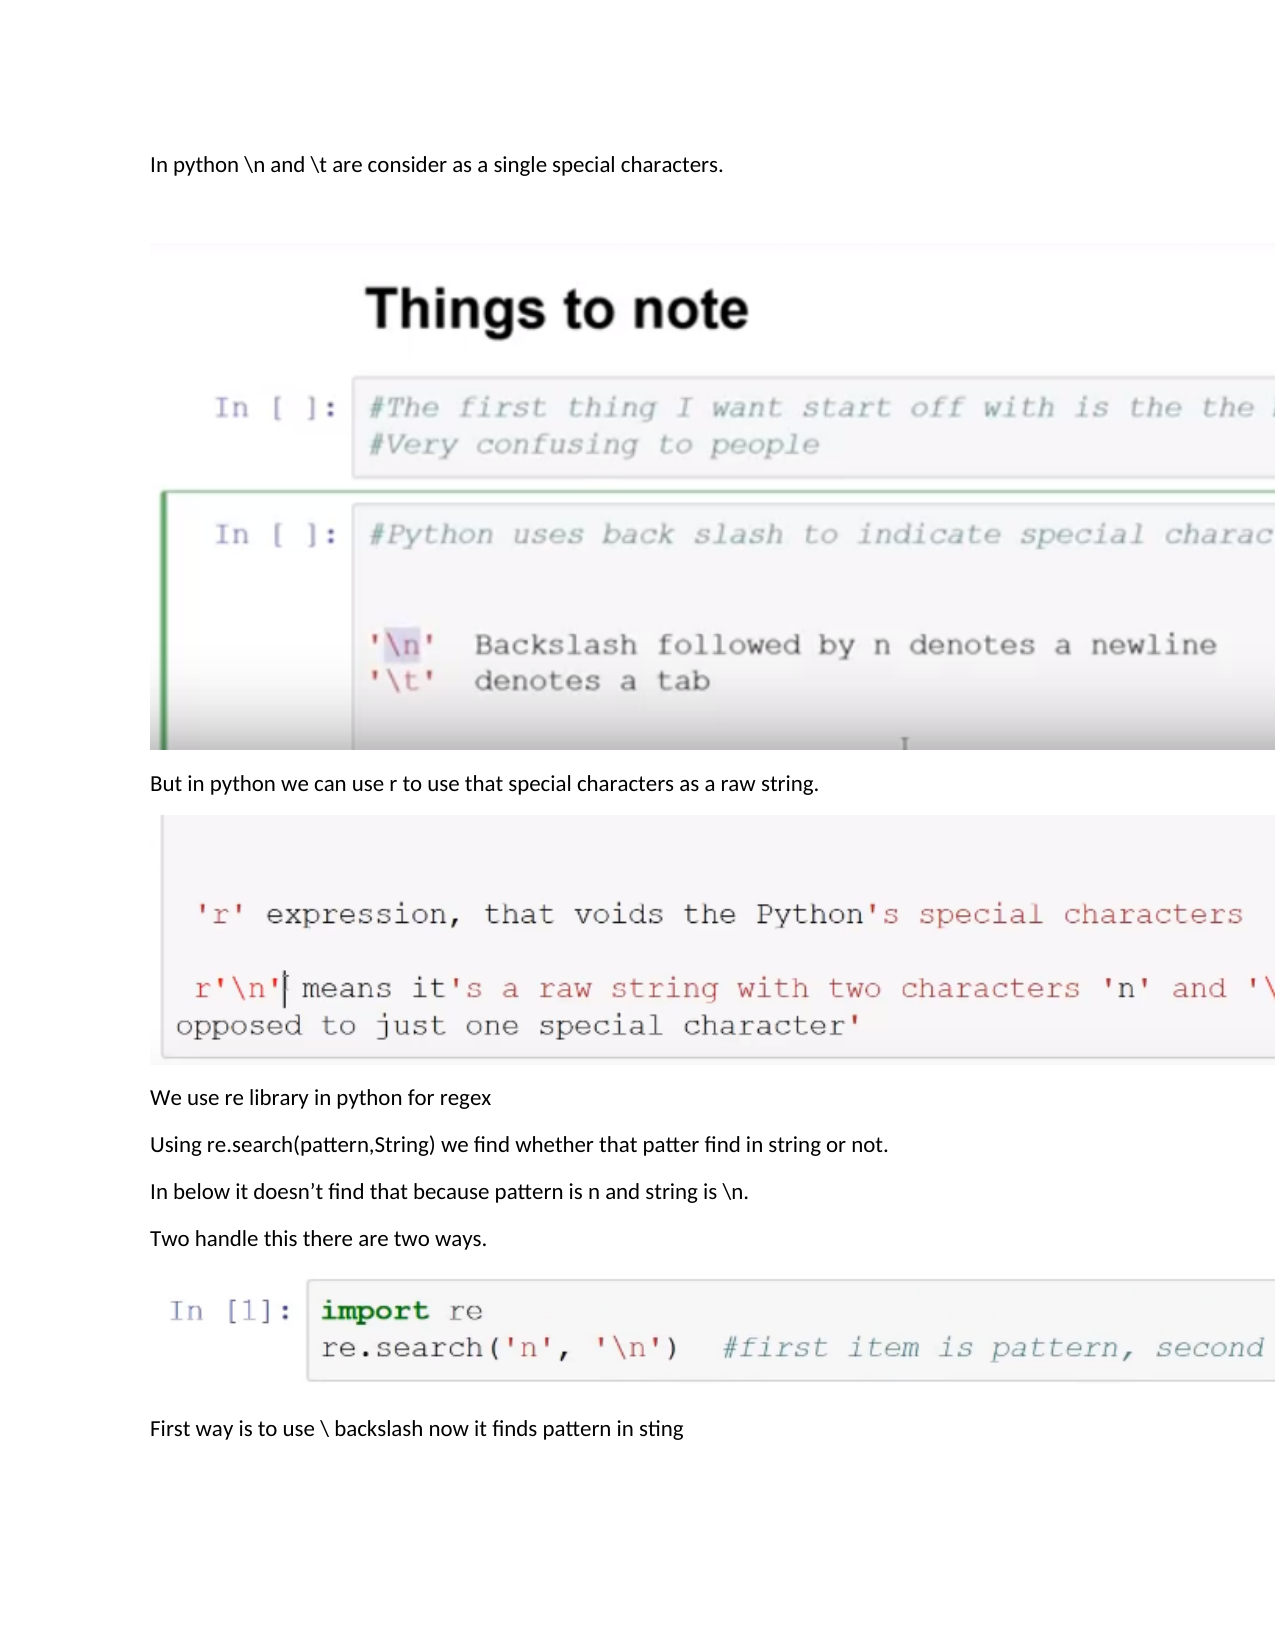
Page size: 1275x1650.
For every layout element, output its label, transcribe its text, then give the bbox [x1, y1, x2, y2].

picture [150, 815, 1275, 1065]
picture [150, 243, 1275, 750]
text But in python we can use r to use that special characters as a raw string. [150, 769, 1125, 797]
text Two handle this there are two ways. [150, 1224, 1125, 1252]
text In below it doesn’t find that because pattern is n and string is \n. [150, 1177, 1125, 1205]
text We use re library in python for regex [150, 1083, 1125, 1111]
picture [150, 1270, 1275, 1396]
text First way is to use \ backslash now it finds pattern in sting [150, 1414, 1125, 1442]
text In python \n and \t are consider as a single special characters. [150, 150, 1125, 178]
text Using re.search(pattern,String) we find whether that patter find in string or not. [150, 1130, 1125, 1158]
